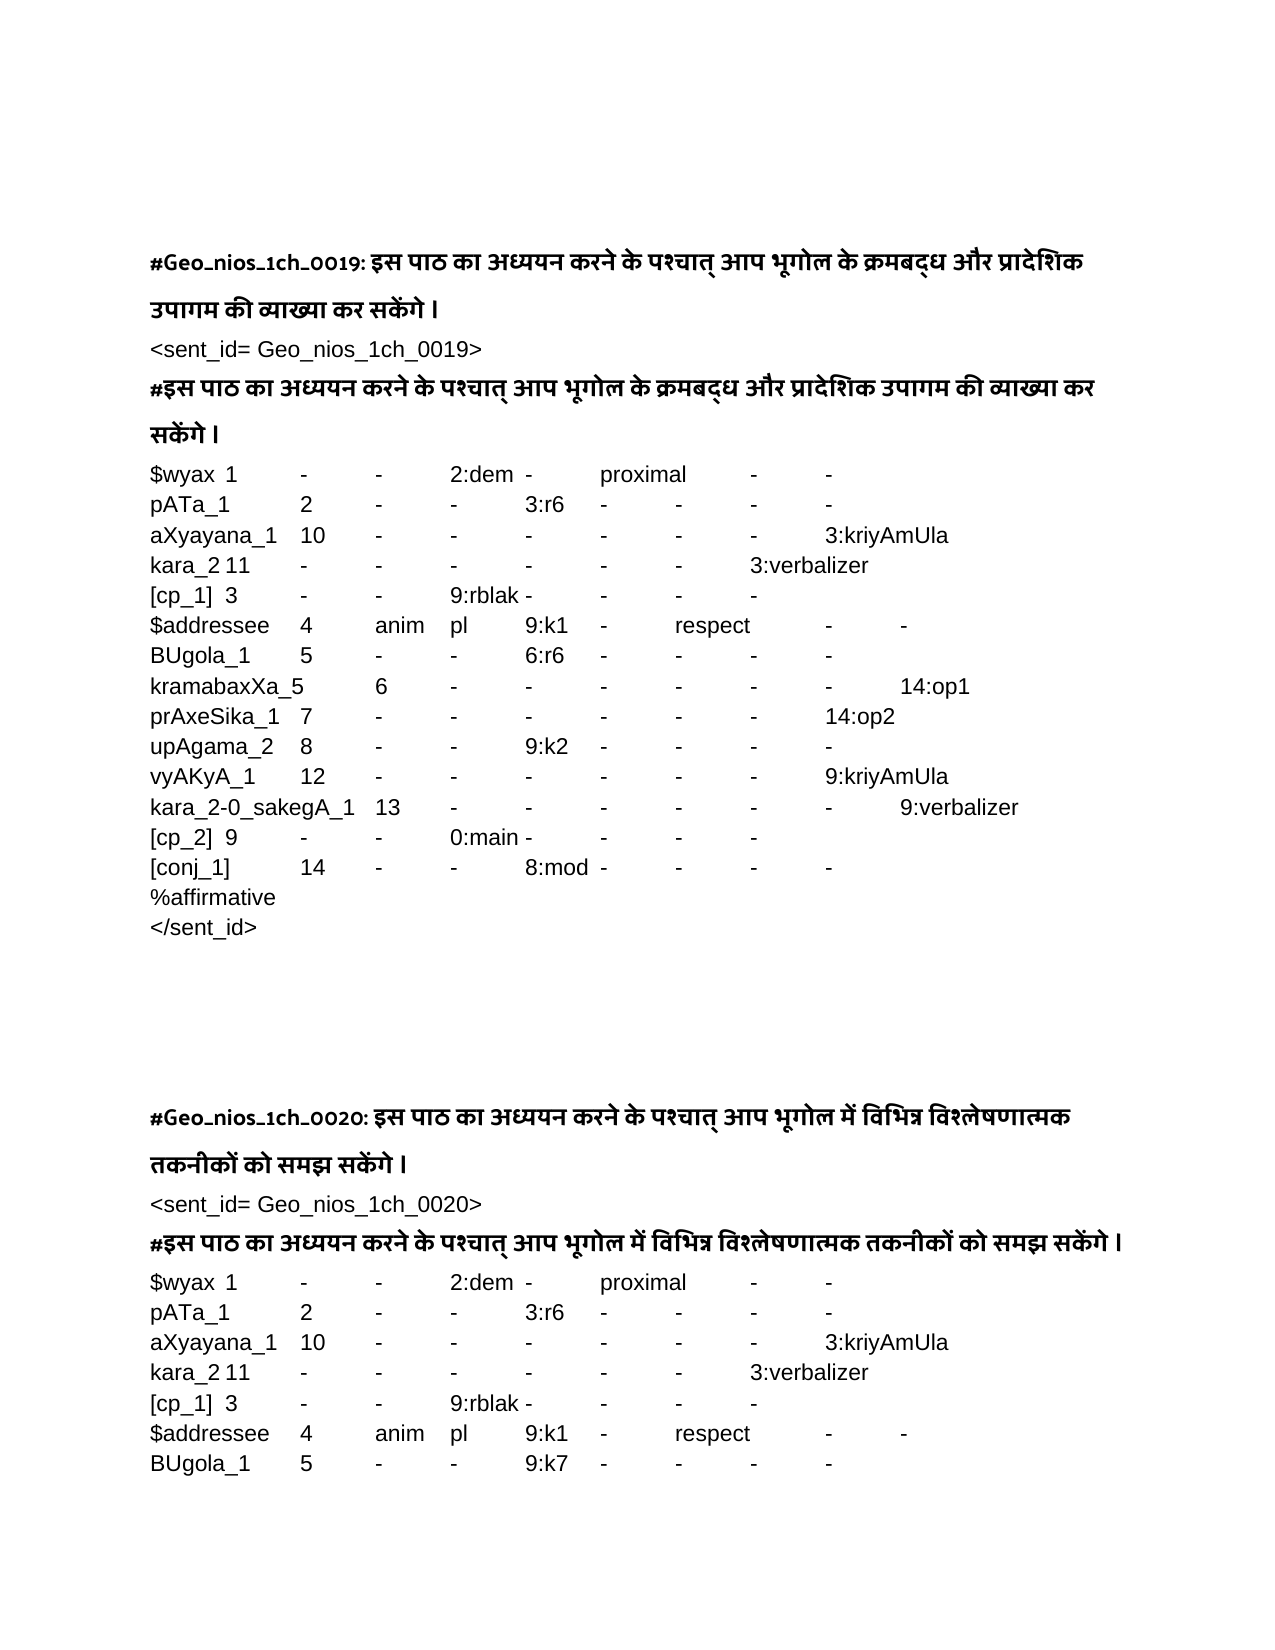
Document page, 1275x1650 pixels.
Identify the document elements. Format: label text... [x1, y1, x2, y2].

text BUgola_1 5 - - 6:r6 - - - - [150, 642, 1125, 669]
text %affirmative [150, 884, 1125, 911]
text [conj_1] 14 - - 8:mod - - - - [150, 854, 1125, 880]
text kara_2 11 - - - - - - 3:verbalizer [150, 552, 1125, 578]
text $addressee 4 anim pl 9:k1 - respect - - [150, 612, 1125, 639]
text aXyayana_1 10 - - - - - - 3:kriyAmUla [150, 1329, 1125, 1355]
text kramabaxXa_5 6 - - - - - - 14:op1 [150, 673, 1125, 699]
text aXyayana_1 10 - - - - - - 3:kriyAmUla [150, 522, 1125, 548]
text upAgama_2 8 - - 9:k2 - - - - [150, 733, 1125, 759]
text <sent_id= Geo_nios_1ch_0020> [150, 1191, 1125, 1217]
text kara_2-0_sakegA_1 13 - - - - - - 9:verbalizer [150, 793, 1125, 820]
text #Geo_nios_1ch_0019: इस पाठ का अध्ययन करने के पश्चात् आप भूगोल के क्रमबद्ध और प्रादेशिक उपागम की व्याख्या कर सकेंगे । [150, 241, 1125, 330]
text </sent_id> [150, 914, 1125, 941]
text BUgola_1 5 - - 9:k7 - - - - [150, 1450, 1125, 1476]
text $wyax 1 - - 2:dem - proximal - - [150, 1269, 1125, 1295]
text prAxeSika_1 7 - - - - - - 14:op2 [150, 703, 1125, 729]
text <sent_id= Geo_nios_1ch_0019> [150, 336, 1125, 362]
text $addressee 4 anim pl 9:k1 - respect - - [150, 1420, 1125, 1446]
text [cp_1] 3 - - 9:rblak - - - - [150, 582, 1125, 608]
text kara_2 11 - - - - - - 3:verbalizer [150, 1359, 1125, 1386]
text #इस पाठ का अध्ययन करने के पश्चात् आप भूगोल में विभिन्न विश्लेषणात्मक तकनीकों को समझ सकेंगे । [150, 1221, 1125, 1262]
text $wyax 1 - - 2:dem - proximal - - [150, 461, 1125, 488]
text pATa_1 2 - - 3:r6 - - - - [150, 491, 1125, 518]
text [cp_2] 9 - - 0:main - - - - [150, 824, 1125, 850]
text vyAKyA_1 12 - - - - - - 9:kriyAmUla [150, 763, 1125, 790]
text #इस पाठ का अध्ययन करने के पश्चात् आप भूगोल के क्रमबद्ध और प्रादेशिक उपागम की व्याख्या कर सकेंगे । [150, 366, 1125, 455]
text [cp_1] 3 - - 9:rblak - - - - [150, 1389, 1125, 1416]
text pATa_1 2 - - 3:r6 - - - - [150, 1299, 1125, 1325]
text #Geo_nios_1ch_0020: इस पाठ का अध्ययन करने के पश्चात् आप भूगोल में विभिन्न विश्लेषणात्मक तकनीकों को समझ सकेंगे । [150, 1096, 1125, 1185]
